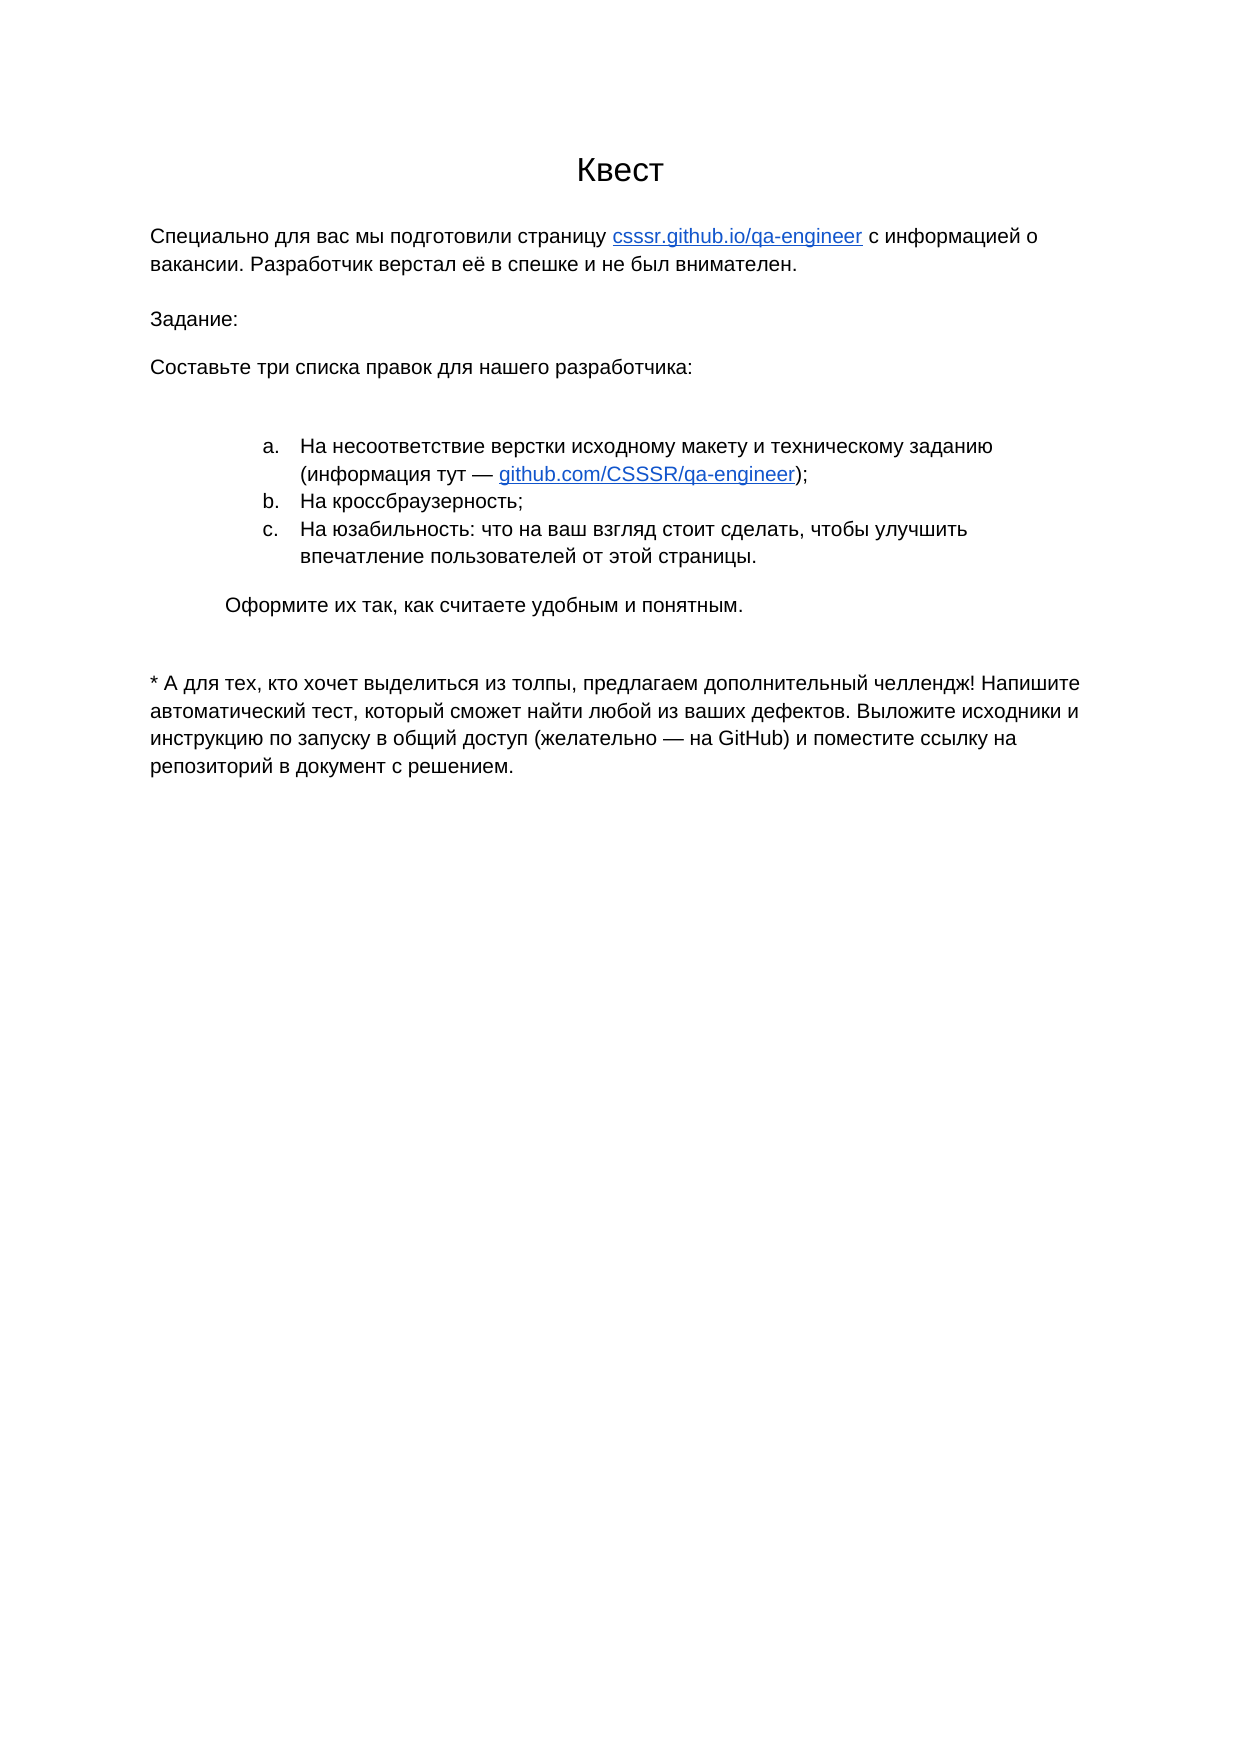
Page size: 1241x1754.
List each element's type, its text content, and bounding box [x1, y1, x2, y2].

list На кроссбраузерность; [262, 489, 1090, 513]
list На юзабильность: что на ваш взгляд стоит сделать, чтобы улучшить впечатление пользователей от этой страницы. [262, 517, 1090, 568]
subtitle Квест [150, 150, 1090, 188]
text * А для тех, кто хочет выделиться из толпы, предлагаем дополнительный челлендж! Напишите автоматический тест, который сможет найти любой из ваших дефектов. Выложите исходники и инструкцию по запуску в общий доступ (желательно — на GitHub) и поместите ссылку на репозиторий в документ с решением. [150, 671, 1090, 778]
list На несоответствие верстки исходному макету и техническому заданию (информация тут — github.com/CSSSR/qa-engineer); [262, 434, 1090, 486]
text Составьте три списка правок для нашего разработчика: [150, 355, 1090, 409]
text Специально для вас мы подготовили страницу csssr.github.io/qa-engineer с информацией о вакансии. Разработчик верстал её в спешке и не был внимателен. Задание: [150, 224, 1090, 331]
text Оформите их так, как считаете удобным и понятным. [225, 592, 1090, 647]
